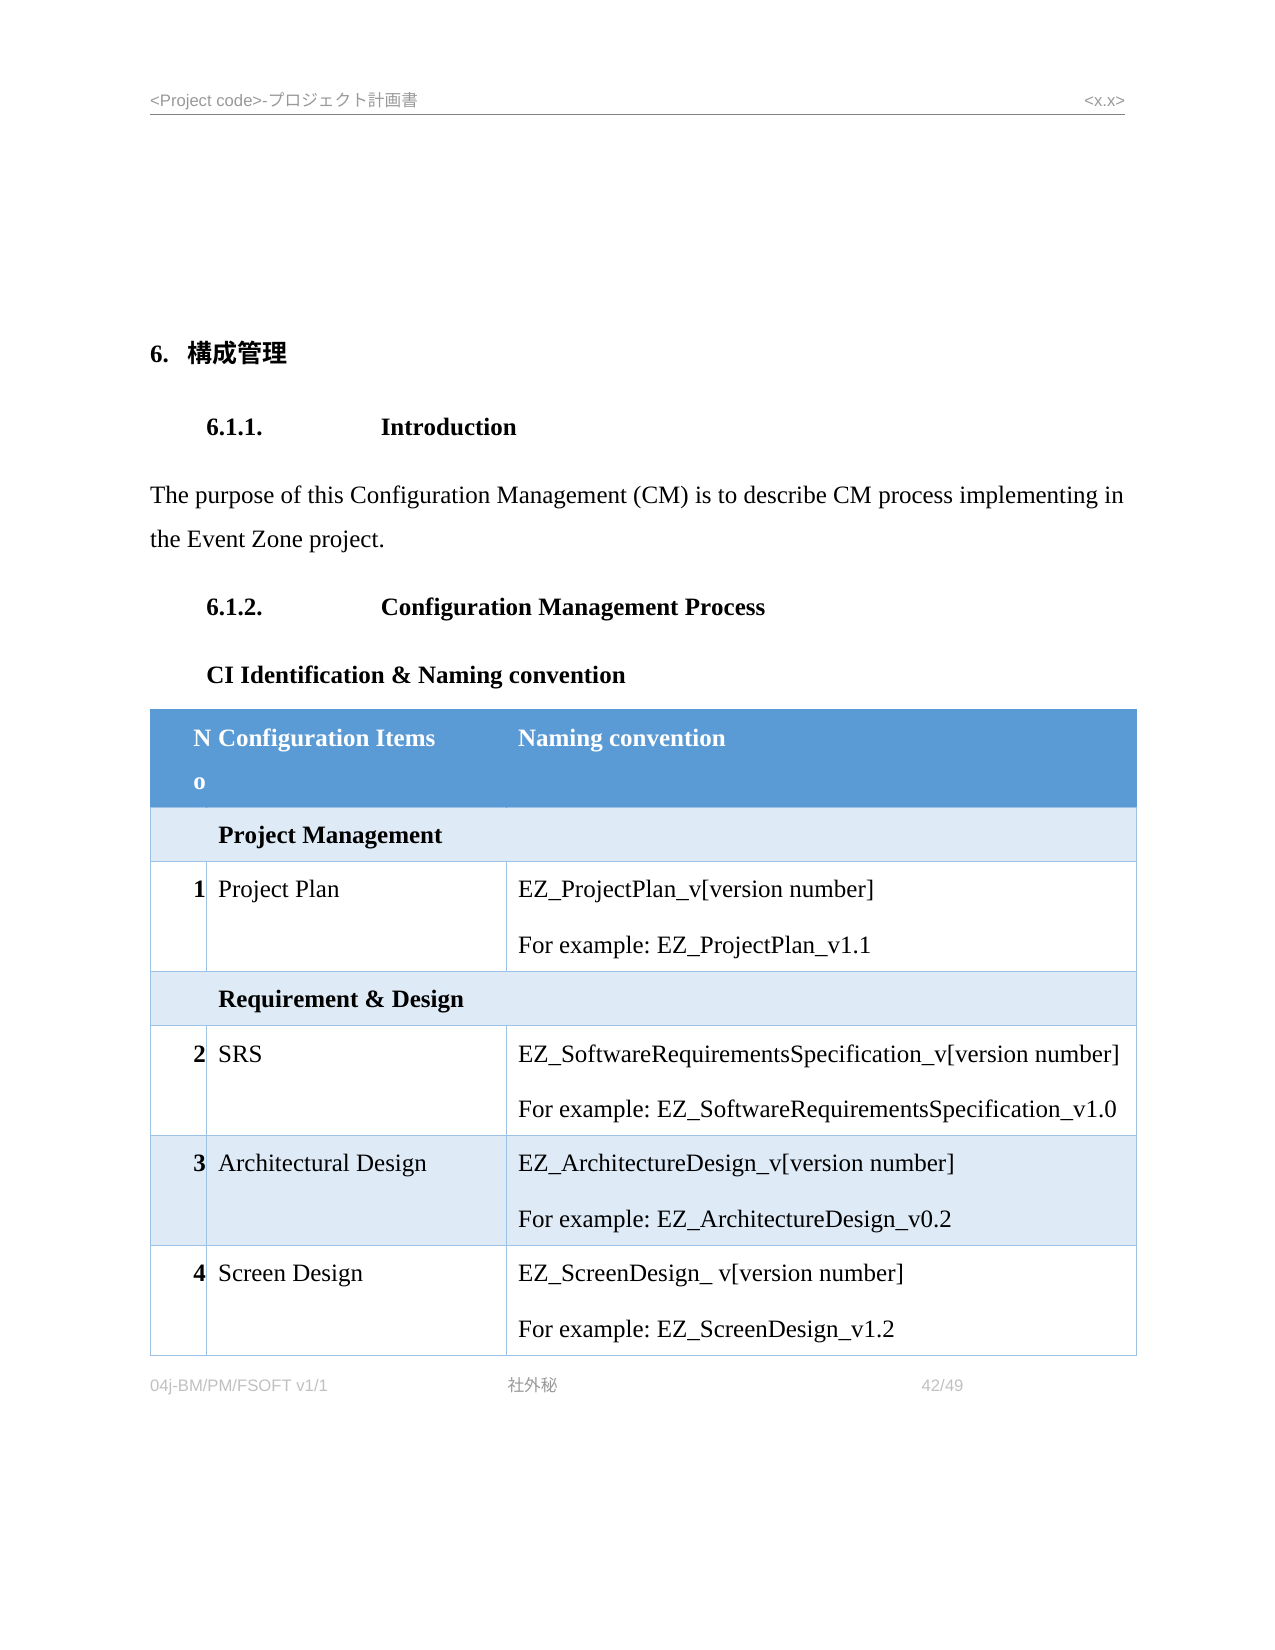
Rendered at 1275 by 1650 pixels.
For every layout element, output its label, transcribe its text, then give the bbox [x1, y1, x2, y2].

table_cell EZ_ArchitectureDesign_v[version number] For example: EZ_ArchitectureDesign_v0.2 [507, 1136, 1136, 1245]
subtitle CI Identification & Naming convention [206, 660, 1125, 689]
table_header Configuration Items [207, 710, 506, 807]
table_cell 2 [151, 1026, 206, 1135]
table_cell 4 [151, 1246, 206, 1355]
text The purpose of this Configuration Management (CM) is to describe CM process implementing in the Event Zone project. [150, 481, 1125, 552]
table_header No [151, 710, 206, 807]
table_cell Project Management [151, 808, 1136, 861]
table_cell Project Plan [207, 862, 506, 971]
table_cell Architectural Design [207, 1136, 506, 1245]
table_cell EZ_SoftwareRequirementsSpecification_v[version number] For example: EZ_SoftwareRequirementsSpecification_v1.0 [507, 1026, 1136, 1135]
table_cell EZ_ProjectPlan_v[version number] For example: EZ_ProjectPlan_v1.1 [507, 862, 1136, 971]
table_cell 3 [151, 1136, 206, 1245]
subtitle Configuration Management Process [206, 592, 1125, 621]
table_cell 1 [151, 862, 206, 971]
table_cell Requirement & Design [151, 972, 1136, 1025]
table_header Naming convention [507, 710, 1136, 807]
subtitle Introduction [206, 412, 1125, 441]
table_cell Screen Design [207, 1246, 506, 1355]
subtitle 構成管理 [150, 333, 1125, 369]
table_cell EZ_ScreenDesign_ v[version number] For example: EZ_ScreenDesign_v1.2 [507, 1246, 1136, 1355]
table_cell SRS [207, 1026, 506, 1135]
